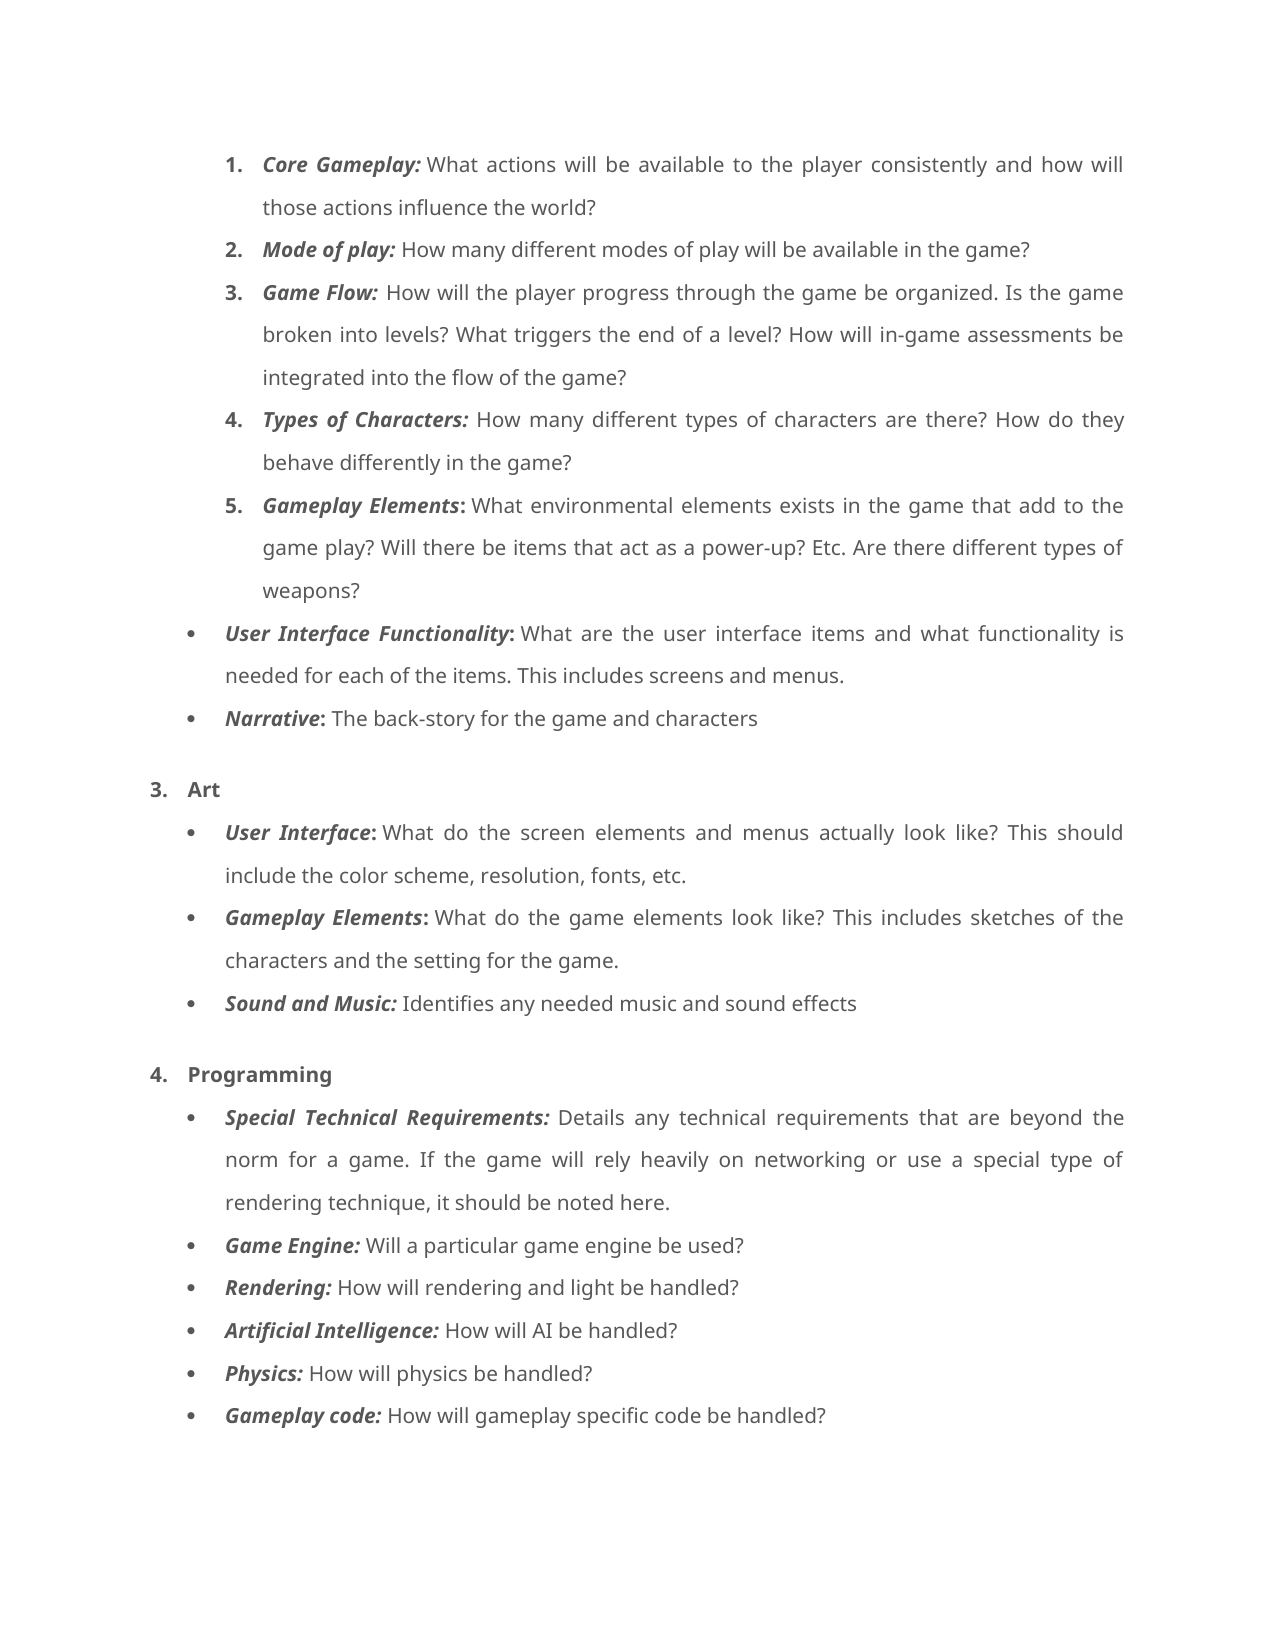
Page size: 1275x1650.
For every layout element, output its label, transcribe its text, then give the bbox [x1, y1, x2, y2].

list Art [150, 776, 1125, 804]
list Rendering: How will rendering and light be handled? [187, 1273, 1125, 1302]
list Core Gameplay: What actions will be available to the player consistently and how will those actions influence the world? [225, 150, 1125, 221]
list Game Flow: How will the player progress through the game be organized. Is the game broken into levels? What triggers the end of a level? How will in-game assessments be integrated into the flow of the game? [225, 278, 1125, 391]
list Gameplay Elements: What environmental elements exists in the game that add to the game play? Will there be items that act as a power-up? Etc. Are there different types of weapons? [225, 491, 1125, 604]
list Sound and Music: Identifies any needed music and sound effects [187, 989, 1125, 1017]
list Game Engine: Will a particular game engine be used? [187, 1231, 1125, 1259]
list Programming [150, 1060, 1125, 1089]
list Gameplay code: How will gameplay specific code be handled? [187, 1401, 1125, 1430]
list User Interface Functionality: What are the user interface items and what functionality is needed for each of the items. This includes screens and menus. [187, 619, 1125, 690]
list Physics: How will physics be handled? [187, 1359, 1125, 1387]
list User Interface: What do the screen elements and menus actually look like? This should include the color scheme, resolution, fonts, etc. [187, 818, 1125, 889]
list Special Technical Requirements: Details any technical requirements that are beyond the norm for a game. If the game will rely heavily on networking or use a special type of rendering technique, it should be noted here. [187, 1103, 1125, 1217]
list Narrative: The back-story for the game and characters [187, 704, 1125, 732]
list Mode of play: How many different modes of play will be available in the game? [225, 235, 1125, 264]
list Types of Characters: How many different types of characters are there? How do they behave differently in the game? [225, 406, 1125, 477]
list Artificial Intelligence: How will AI be handled? [187, 1316, 1125, 1344]
list Gameplay Elements: What do the game elements look like? This includes sketches of the characters and the setting for the game. [187, 903, 1125, 974]
